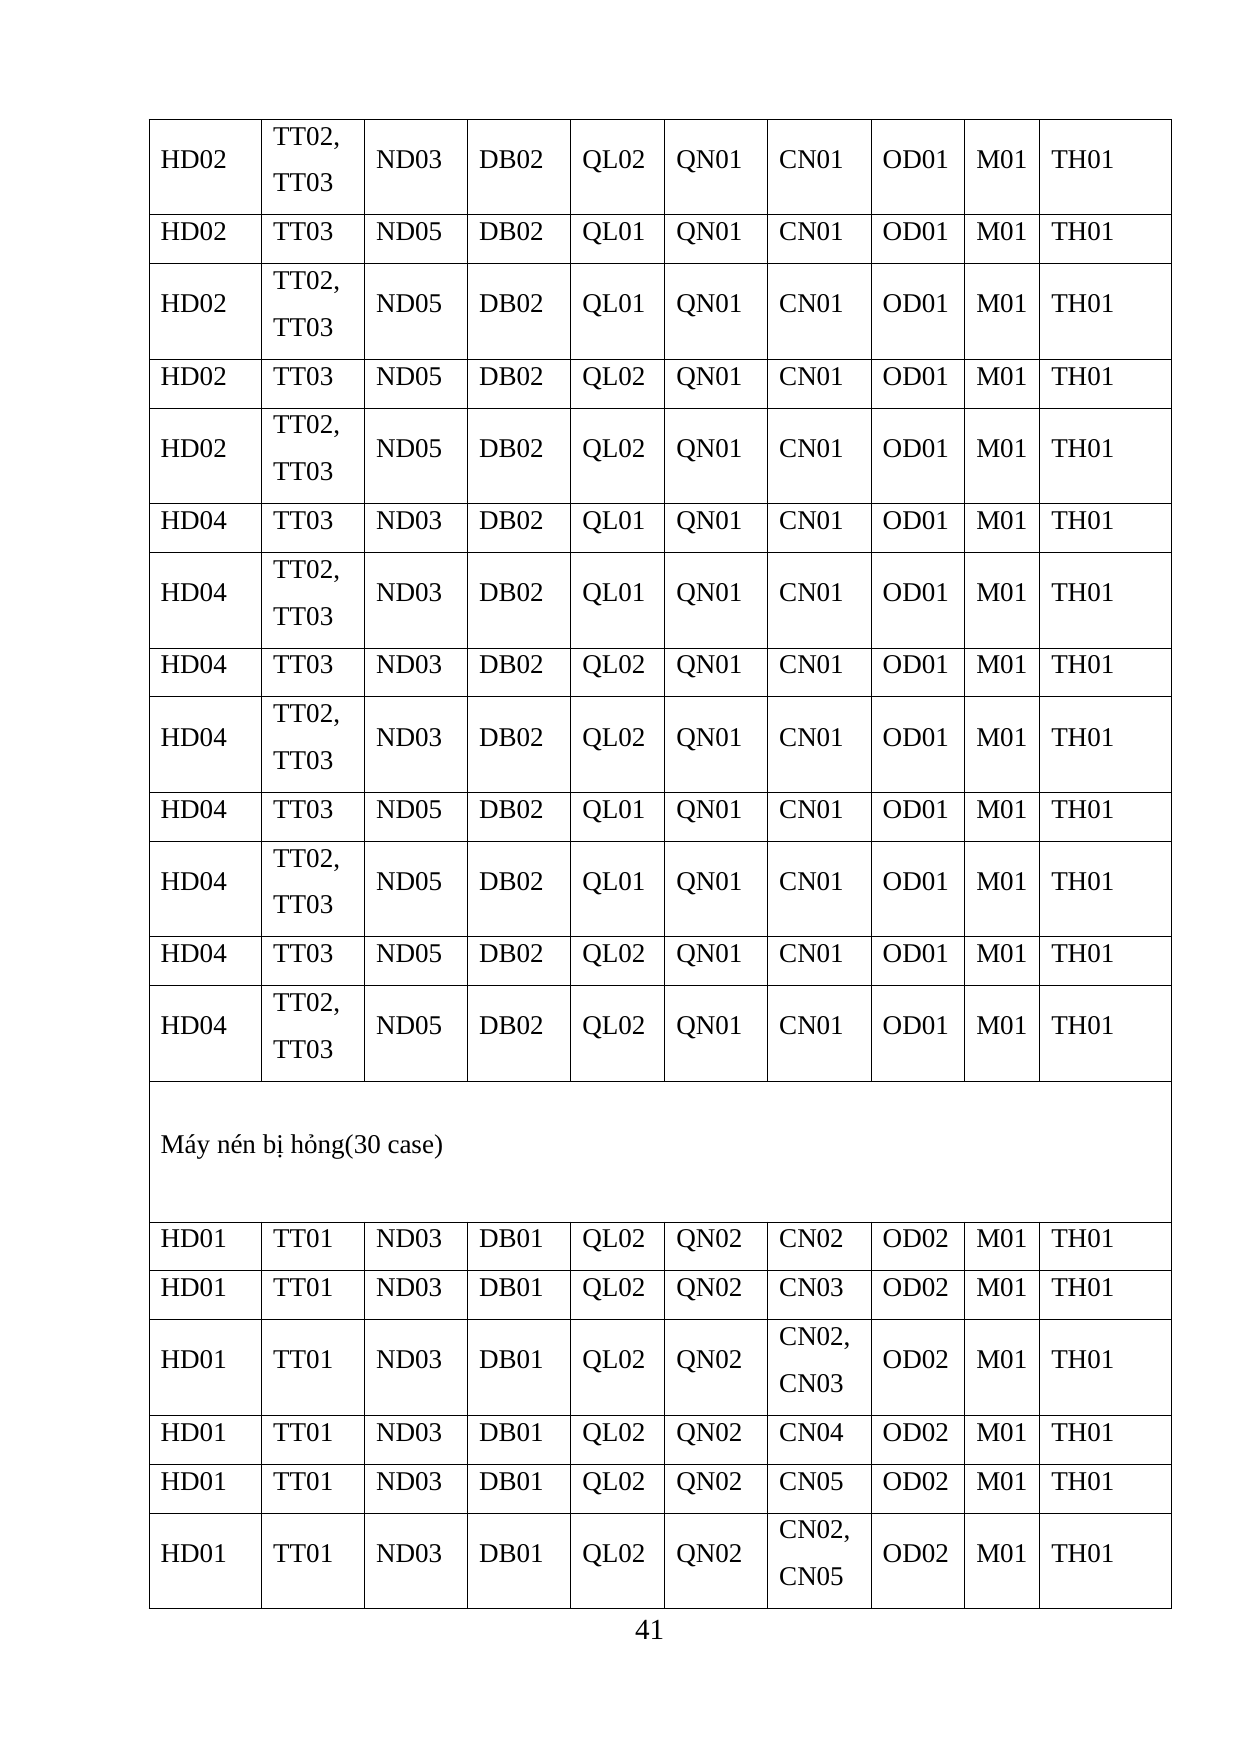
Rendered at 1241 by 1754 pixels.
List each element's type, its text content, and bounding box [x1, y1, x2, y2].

table_cell DB01 [468, 1320, 570, 1415]
table_cell OD02 [872, 1514, 964, 1608]
table_cell DB01 [468, 1465, 570, 1512]
table_cell QN01 [665, 264, 767, 359]
table_cell DB02 [468, 360, 570, 407]
table_cell QN01 [665, 504, 767, 552]
table_cell TH01 [1040, 1416, 1171, 1464]
table_cell HD04 [150, 986, 261, 1081]
table_cell M01 [965, 697, 1039, 792]
table_cell QL02 [571, 697, 664, 792]
table_cell QL02 [571, 409, 664, 503]
table_cell QN01 [665, 120, 767, 214]
table_cell QN02 [665, 1320, 767, 1415]
table_cell M01 [965, 504, 1039, 552]
table_cell HD04 [150, 553, 261, 647]
table_cell HD02 [150, 120, 261, 214]
table_cell OD02 [872, 1416, 964, 1464]
table_cell TT02, TT03 [262, 553, 364, 647]
table_cell CN01 [768, 649, 871, 696]
table_cell TH01 [1040, 504, 1171, 552]
table_cell TT02, TT03 [262, 986, 364, 1081]
table_cell ND05 [365, 986, 467, 1081]
table_cell QL01 [571, 215, 664, 263]
table_cell TH01 [1040, 409, 1171, 503]
table_cell ND05 [365, 793, 467, 841]
table_cell ND03 [365, 1416, 467, 1464]
table_cell CN03 [768, 1271, 871, 1319]
table_cell TH01 [1040, 1514, 1171, 1608]
table_cell M01 [965, 215, 1039, 263]
table_cell ND03 [365, 697, 467, 792]
table_cell QL02 [571, 649, 664, 696]
table_cell ND03 [365, 553, 467, 647]
table_cell HD02 [150, 215, 261, 263]
table_cell DB02 [468, 215, 570, 263]
table_cell M01 [965, 793, 1039, 841]
table_cell TH01 [1040, 1320, 1171, 1415]
table_cell HD04 [150, 793, 261, 841]
table_cell DB02 [468, 553, 570, 647]
table_cell TT01 [262, 1320, 364, 1415]
table_cell M01 [965, 360, 1039, 407]
table_cell TT02, TT03 [262, 120, 364, 214]
table_cell M01 [965, 409, 1039, 503]
table_cell TT03 [262, 504, 364, 552]
table_cell TH01 [1040, 1465, 1171, 1512]
table_cell HD01 [150, 1320, 261, 1415]
table_cell CN01 [768, 409, 871, 503]
table_cell DB02 [468, 793, 570, 841]
table_cell M01 [965, 842, 1039, 936]
table_cell DB02 [468, 842, 570, 936]
table_cell Máy nén bị hỏng(30 case) [150, 1082, 1171, 1222]
table_cell ND03 [365, 1514, 467, 1608]
table_cell TH01 [1040, 1223, 1171, 1270]
table_cell ND03 [365, 1465, 467, 1512]
table_cell HD02 [150, 360, 261, 407]
table_cell ND05 [365, 360, 467, 407]
table_cell OD02 [872, 1223, 964, 1270]
table_cell TH01 [1040, 1271, 1171, 1319]
table_cell DB02 [468, 649, 570, 696]
table_cell OD01 [872, 793, 964, 841]
table_cell OD02 [872, 1271, 964, 1319]
table_cell CN02 [768, 1223, 871, 1270]
table_cell QN01 [665, 649, 767, 696]
table_cell ND03 [365, 120, 467, 214]
table_cell QL01 [571, 504, 664, 552]
table_cell QL01 [571, 793, 664, 841]
table_cell DB02 [468, 697, 570, 792]
table_cell CN01 [768, 553, 871, 647]
table_cell TT02, TT03 [262, 264, 364, 359]
table_cell HD01 [150, 1465, 261, 1512]
table_cell M01 [965, 120, 1039, 214]
table_cell QN02 [665, 1223, 767, 1270]
table_cell M01 [965, 1320, 1039, 1415]
table_cell M01 [965, 649, 1039, 696]
table_cell CN01 [768, 986, 871, 1081]
table_cell M01 [965, 1271, 1039, 1319]
table_cell HD01 [150, 1514, 261, 1608]
table_cell ND05 [365, 264, 467, 359]
table_cell TH01 [1040, 553, 1171, 647]
table_cell QN02 [665, 1514, 767, 1608]
table_cell QN01 [665, 553, 767, 647]
table_cell TH01 [1040, 649, 1171, 696]
table_cell QN02 [665, 1465, 767, 1512]
table_cell ND05 [365, 215, 467, 263]
table_cell DB01 [468, 1416, 570, 1464]
table_cell TH01 [1040, 842, 1171, 936]
table_cell OD01 [872, 360, 964, 407]
table_cell OD01 [872, 937, 964, 985]
table_cell TH01 [1040, 120, 1171, 214]
table_cell ND05 [365, 937, 467, 985]
table_cell QL02 [571, 986, 664, 1081]
table_cell TT03 [262, 937, 364, 985]
table_cell HD04 [150, 937, 261, 985]
table_cell TH01 [1040, 264, 1171, 359]
table_cell DB02 [468, 986, 570, 1081]
table_cell ND05 [365, 842, 467, 936]
table_cell CN01 [768, 360, 871, 407]
table_cell QN02 [665, 1271, 767, 1319]
table_cell M01 [965, 264, 1039, 359]
table_cell CN01 [768, 937, 871, 985]
table_cell HD01 [150, 1271, 261, 1319]
table_cell QN01 [665, 842, 767, 936]
table_cell ND03 [365, 1271, 467, 1319]
table_cell QL02 [571, 360, 664, 407]
table_cell CN01 [768, 793, 871, 841]
table_cell OD01 [872, 409, 964, 503]
table_cell TT02, TT03 [262, 842, 364, 936]
table_cell QN01 [665, 409, 767, 503]
table_cell M01 [965, 553, 1039, 647]
table_cell CN01 [768, 264, 871, 359]
table_cell TH01 [1040, 215, 1171, 263]
table_cell QL02 [571, 1465, 664, 1512]
table_cell TT01 [262, 1271, 364, 1319]
table_cell CN01 [768, 842, 871, 936]
table_cell DB02 [468, 264, 570, 359]
table_cell DB02 [468, 504, 570, 552]
table_cell QN01 [665, 697, 767, 792]
table_cell OD01 [872, 264, 964, 359]
table_cell HD04 [150, 504, 261, 552]
table_cell CN01 [768, 120, 871, 214]
table_cell M01 [965, 1416, 1039, 1464]
table_cell OD02 [872, 1320, 964, 1415]
table_cell DB02 [468, 120, 570, 214]
table_cell QL02 [571, 120, 664, 214]
table_cell QL02 [571, 1320, 664, 1415]
table_cell OD01 [872, 649, 964, 696]
table_cell QL02 [571, 1416, 664, 1464]
table_cell QL01 [571, 264, 664, 359]
table_cell CN02, CN05 [768, 1514, 871, 1608]
table_cell DB02 [468, 937, 570, 985]
table_cell HD04 [150, 842, 261, 936]
table_cell M01 [965, 1465, 1039, 1512]
table_cell ND05 [365, 409, 467, 503]
table_cell HD04 [150, 697, 261, 792]
table_cell OD02 [872, 1465, 964, 1512]
table_cell TT01 [262, 1514, 364, 1608]
table_cell QL02 [571, 937, 664, 985]
table_cell OD01 [872, 120, 964, 214]
table_cell DB01 [468, 1223, 570, 1270]
table_cell QN01 [665, 793, 767, 841]
table_cell QN01 [665, 937, 767, 985]
table_cell HD02 [150, 264, 261, 359]
table_cell QN01 [665, 986, 767, 1081]
table_cell QN01 [665, 360, 767, 407]
table_cell HD01 [150, 1223, 261, 1270]
table_cell TT03 [262, 215, 364, 263]
table_cell M01 [965, 937, 1039, 985]
table_cell QN01 [665, 215, 767, 263]
table_cell TH01 [1040, 937, 1171, 985]
table_cell TH01 [1040, 697, 1171, 792]
table_cell CN01 [768, 215, 871, 263]
table_cell HD01 [150, 1416, 261, 1464]
table_cell QL02 [571, 1271, 664, 1319]
table_cell OD01 [872, 842, 964, 936]
table_cell HD02 [150, 409, 261, 503]
table_cell DB01 [468, 1271, 570, 1319]
table_cell TH01 [1040, 360, 1171, 407]
table_cell QL01 [571, 842, 664, 936]
table_cell TT01 [262, 1416, 364, 1464]
table_cell OD01 [872, 504, 964, 552]
table_cell QL02 [571, 1514, 664, 1608]
table_cell CN04 [768, 1416, 871, 1464]
table_cell OD01 [872, 215, 964, 263]
table_cell DB02 [468, 409, 570, 503]
table_cell TT01 [262, 1223, 364, 1270]
table_cell HD04 [150, 649, 261, 696]
table_cell TT03 [262, 649, 364, 696]
table_cell CN01 [768, 504, 871, 552]
table_cell CN05 [768, 1465, 871, 1512]
table_cell TT01 [262, 1465, 364, 1512]
table_cell ND03 [365, 1320, 467, 1415]
table_cell CN01 [768, 697, 871, 792]
table_cell CN02, CN03 [768, 1320, 871, 1415]
table_cell TH01 [1040, 793, 1171, 841]
table_cell OD01 [872, 553, 964, 647]
table_cell TT03 [262, 793, 364, 841]
table_cell M01 [965, 1514, 1039, 1608]
table_cell OD01 [872, 986, 964, 1081]
table_cell QL02 [571, 1223, 664, 1270]
table_cell ND03 [365, 504, 467, 552]
table_cell ND03 [365, 649, 467, 696]
table_cell M01 [965, 986, 1039, 1081]
table_cell QL01 [571, 553, 664, 647]
table_cell TT03 [262, 360, 364, 407]
table_cell OD01 [872, 697, 964, 792]
table_cell QN02 [665, 1416, 767, 1464]
table_cell ND03 [365, 1223, 467, 1270]
table_cell TH01 [1040, 986, 1171, 1081]
table_cell DB01 [468, 1514, 570, 1608]
table_cell M01 [965, 1223, 1039, 1270]
table_cell TT02, TT03 [262, 697, 364, 792]
table_cell TT02, TT03 [262, 409, 364, 503]
